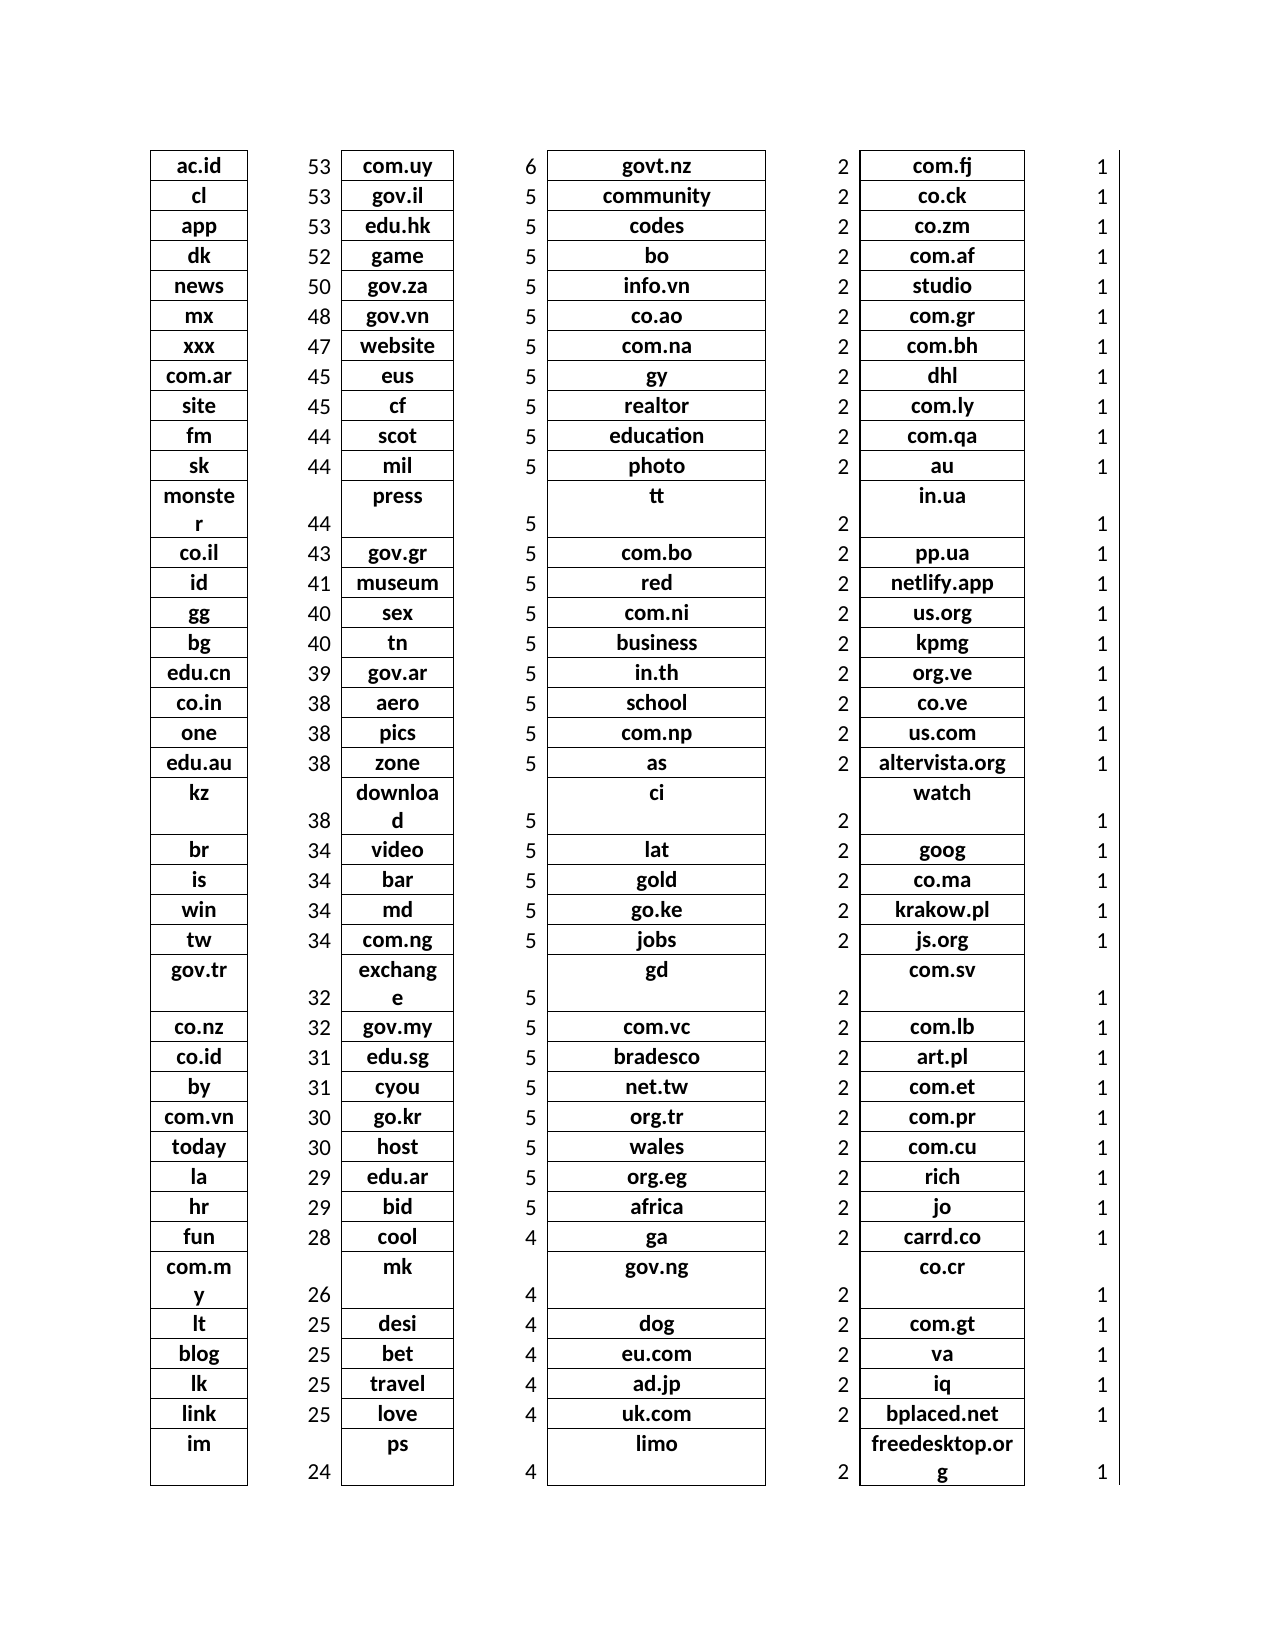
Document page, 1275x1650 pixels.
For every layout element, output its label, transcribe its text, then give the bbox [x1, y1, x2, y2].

table_cell scot [342, 421, 453, 450]
table_cell va [861, 1339, 1024, 1368]
table_cell codes [548, 211, 765, 240]
table_cell 5 [454, 954, 547, 1011]
table_cell 4 [454, 1338, 547, 1368]
table_cell com.na [548, 331, 765, 360]
table_cell ci [548, 778, 765, 834]
table_cell love [342, 1399, 453, 1428]
table_cell 5 [454, 390, 547, 420]
table_cell 26 [248, 1251, 341, 1308]
table_cell 44 [248, 480, 341, 537]
table_cell 1 [1025, 150, 1119, 180]
table_cell js.org [861, 925, 1024, 954]
table_cell gov.ar [342, 658, 453, 687]
table_cell 1 [1025, 270, 1119, 300]
table_cell 1 [1025, 747, 1119, 777]
table_cell com.qa [861, 421, 1024, 450]
table_cell com.ar [151, 361, 247, 390]
table_cell pics [342, 718, 453, 747]
table_cell 28 [248, 1221, 341, 1251]
table_cell ps [342, 1429, 453, 1485]
table_cell 5 [454, 270, 547, 300]
table_cell cool [342, 1222, 453, 1251]
table_cell bet [342, 1339, 453, 1368]
table_cell gov.tr [151, 955, 247, 1011]
table_cell govt.nz [548, 151, 765, 180]
table_cell travel [342, 1369, 453, 1398]
table_cell 2 [766, 894, 859, 924]
table_cell 1 [1025, 1221, 1119, 1251]
table_cell 2 [766, 597, 859, 627]
table_cell jo [861, 1192, 1024, 1221]
table_cell lt [151, 1309, 247, 1338]
table_cell 4 [454, 1398, 547, 1428]
table_cell 31 [248, 1071, 341, 1101]
table_cell gd [548, 955, 765, 1011]
table_cell 5 [454, 834, 547, 864]
table_cell 34 [248, 834, 341, 864]
table_cell 2 [766, 864, 859, 894]
table_cell edu.au [151, 748, 247, 777]
table_cell 2 [766, 420, 859, 450]
table_cell press [342, 481, 453, 537]
table_cell kpmg [861, 628, 1024, 657]
table_cell 5 [454, 240, 547, 270]
table_cell 5 [454, 420, 547, 450]
table_cell org.eg [548, 1162, 765, 1191]
table_cell bg [151, 628, 247, 657]
table_cell 5 [454, 777, 547, 834]
table_cell win [151, 895, 247, 924]
table_cell host [342, 1132, 453, 1161]
table_cell 2 [766, 747, 859, 777]
table_cell 5 [454, 657, 547, 687]
table_cell com.bo [548, 538, 765, 567]
table_cell education [548, 421, 765, 450]
table_cell 4 [454, 1308, 547, 1338]
table_cell 1 [1025, 1041, 1119, 1071]
table_cell cl [151, 181, 247, 210]
table_cell 5 [454, 210, 547, 240]
table_cell bo [548, 241, 765, 270]
table_cell edu.sg [342, 1042, 453, 1071]
table_cell com.lb [861, 1012, 1024, 1041]
table_cell 2 [766, 330, 859, 360]
table_cell 2 [766, 360, 859, 390]
table_cell 5 [454, 1011, 547, 1041]
table_cell info.vn [548, 271, 765, 300]
table_cell 2 [766, 777, 859, 834]
table_cell com.gt [861, 1309, 1024, 1338]
table_cell 2 [766, 150, 859, 180]
table_cell 1 [1025, 597, 1119, 627]
table_cell 1 [1025, 717, 1119, 747]
table_cell as [548, 748, 765, 777]
table_cell gold [548, 865, 765, 894]
table_cell co.in [151, 688, 247, 717]
table_cell dhl [861, 361, 1024, 390]
table_cell 2 [766, 1368, 859, 1398]
table_cell 34 [248, 864, 341, 894]
table_cell bplaced.net [861, 1399, 1024, 1428]
table_cell co.ma [861, 865, 1024, 894]
table_cell desi [342, 1309, 453, 1338]
table_cell net.tw [548, 1072, 765, 1101]
table_cell exchange [342, 955, 453, 1011]
table_cell 38 [248, 717, 341, 747]
table_cell gov.vn [342, 301, 453, 330]
table_cell 2 [766, 1251, 859, 1308]
table_cell aero [342, 688, 453, 717]
table_cell freedesktop.org [861, 1429, 1024, 1485]
table_cell 6 [454, 150, 547, 180]
table_cell 2 [766, 1191, 859, 1221]
table_cell 1 [1025, 1338, 1119, 1368]
table_cell xxx [151, 331, 247, 360]
table_cell monster [151, 481, 247, 537]
table_cell app [151, 211, 247, 240]
table_cell 2 [766, 1221, 859, 1251]
table_cell 1 [1025, 450, 1119, 480]
table_cell 52 [248, 240, 341, 270]
table_cell bid [342, 1192, 453, 1221]
table_cell website [342, 331, 453, 360]
table_cell edu.ar [342, 1162, 453, 1191]
table_cell com.bh [861, 331, 1024, 360]
table_cell edu.hk [342, 211, 453, 240]
table_cell 1 [1025, 240, 1119, 270]
table_cell hr [151, 1192, 247, 1221]
table_cell bar [342, 865, 453, 894]
table_cell 32 [248, 954, 341, 1011]
table_cell africa [548, 1192, 765, 1221]
table_cell 1 [1025, 894, 1119, 924]
table_cell 53 [248, 180, 341, 210]
table_cell 1 [1025, 1131, 1119, 1161]
table_cell br [151, 835, 247, 864]
table_cell 5 [454, 360, 547, 390]
table_cell 1 [1025, 627, 1119, 657]
table_cell 1 [1025, 390, 1119, 420]
table_cell 5 [454, 1191, 547, 1221]
table_cell ac.id [151, 151, 247, 180]
table_cell 1 [1025, 330, 1119, 360]
table_cell jobs [548, 925, 765, 954]
table_cell com.pr [861, 1102, 1024, 1131]
table_cell 1 [1025, 777, 1119, 834]
table_cell mil [342, 451, 453, 480]
table_cell co.id [151, 1042, 247, 1071]
table_cell 1 [1025, 1101, 1119, 1131]
table_cell 5 [454, 1101, 547, 1131]
table_cell us.org [861, 598, 1024, 627]
table_cell fun [151, 1222, 247, 1251]
table_cell co.ck [861, 181, 1024, 210]
table_cell eus [342, 361, 453, 390]
table_cell co.cr [861, 1252, 1024, 1308]
table_cell 2 [766, 1161, 859, 1191]
table_cell in.ua [861, 481, 1024, 537]
table_cell news [151, 271, 247, 300]
table_cell 38 [248, 687, 341, 717]
table_cell gov.ng [548, 1252, 765, 1308]
table_cell com.sv [861, 955, 1024, 1011]
table_cell 1 [1025, 1308, 1119, 1338]
table_cell com.vn [151, 1102, 247, 1131]
table_cell 1 [1025, 420, 1119, 450]
table_cell 1 [1025, 210, 1119, 240]
table_cell com.ng [342, 925, 453, 954]
table_cell 45 [248, 390, 341, 420]
table_cell fm [151, 421, 247, 450]
table_cell 5 [454, 537, 547, 567]
table_cell 1 [1025, 360, 1119, 390]
table_cell 34 [248, 894, 341, 924]
table_cell co.nz [151, 1012, 247, 1041]
table_cell tt [548, 481, 765, 537]
table_cell altervista.org [861, 748, 1024, 777]
table_cell in.th [548, 658, 765, 687]
table_cell 2 [766, 1071, 859, 1101]
table_cell one [151, 718, 247, 747]
table_cell 5 [454, 747, 547, 777]
table_cell co.ve [861, 688, 1024, 717]
table_cell lat [548, 835, 765, 864]
table_cell org.tr [548, 1102, 765, 1131]
table_cell 1 [1025, 1191, 1119, 1221]
table_cell pp.ua [861, 538, 1024, 567]
table_cell 4 [454, 1251, 547, 1308]
table_cell 34 [248, 924, 341, 954]
table_cell 2 [766, 1338, 859, 1368]
table_cell gg [151, 598, 247, 627]
table_cell com.uy [342, 151, 453, 180]
table_cell 1 [1025, 924, 1119, 954]
table_cell iq [861, 1369, 1024, 1398]
table_cell 2 [766, 210, 859, 240]
table_cell 5 [454, 894, 547, 924]
table_cell 1 [1025, 1251, 1119, 1308]
table_cell 2 [766, 1398, 859, 1428]
table_cell ad.jp [548, 1369, 765, 1398]
table_cell 2 [766, 1131, 859, 1161]
table_cell 1 [1025, 1071, 1119, 1101]
table_cell 4 [454, 1368, 547, 1398]
table_cell 45 [248, 360, 341, 390]
table_cell 5 [454, 300, 547, 330]
table_cell com.gr [861, 301, 1024, 330]
table_cell 40 [248, 627, 341, 657]
table_cell 32 [248, 1011, 341, 1041]
table_cell krakow.pl [861, 895, 1024, 924]
table_cell 44 [248, 450, 341, 480]
table_cell 5 [454, 1131, 547, 1161]
table_cell tw [151, 925, 247, 954]
table_cell go.kr [342, 1102, 453, 1131]
table_cell 5 [454, 450, 547, 480]
table_cell 30 [248, 1131, 341, 1161]
table_cell org.ve [861, 658, 1024, 687]
table_cell museum [342, 568, 453, 597]
table_cell eu.com [548, 1339, 765, 1368]
table_cell id [151, 568, 247, 597]
table_cell 2 [766, 717, 859, 747]
table_cell 5 [454, 717, 547, 747]
table_cell com.ly [861, 391, 1024, 420]
table_cell 1 [1025, 537, 1119, 567]
table_cell 5 [454, 597, 547, 627]
table_cell 1 [1025, 1398, 1119, 1428]
table_cell com.my [151, 1252, 247, 1308]
table_cell lk [151, 1369, 247, 1398]
table_cell 2 [766, 1428, 859, 1485]
table_cell 38 [248, 777, 341, 834]
table_cell 38 [248, 747, 341, 777]
table_cell carrd.co [861, 1222, 1024, 1251]
table_cell 39 [248, 657, 341, 687]
table_cell 5 [454, 1041, 547, 1071]
table_cell 24 [248, 1428, 341, 1485]
table_cell netlify.app [861, 568, 1024, 597]
table_cell 25 [248, 1368, 341, 1398]
table_cell kz [151, 778, 247, 834]
table_cell 2 [766, 657, 859, 687]
table_cell 5 [454, 330, 547, 360]
table_cell 1 [1025, 567, 1119, 597]
table_cell 2 [766, 1308, 859, 1338]
table_cell 44 [248, 420, 341, 450]
table_cell mk [342, 1252, 453, 1308]
table_cell 1 [1025, 480, 1119, 537]
table_cell 2 [766, 480, 859, 537]
table_cell studio [861, 271, 1024, 300]
table_cell 5 [454, 687, 547, 717]
table_cell sex [342, 598, 453, 627]
table_cell com.fj [861, 151, 1024, 180]
table_cell cyou [342, 1072, 453, 1101]
table_cell 2 [766, 924, 859, 954]
table_cell 25 [248, 1398, 341, 1428]
table_cell 29 [248, 1191, 341, 1221]
table_cell 1 [1025, 1428, 1119, 1485]
table_cell 1 [1025, 300, 1119, 330]
table_cell co.zm [861, 211, 1024, 240]
table_cell 5 [454, 1161, 547, 1191]
table_cell tn [342, 628, 453, 657]
table_cell edu.cn [151, 658, 247, 687]
table_cell 1 [1025, 1368, 1119, 1398]
table_cell goog [861, 835, 1024, 864]
table_cell 2 [766, 537, 859, 567]
table_cell 5 [454, 480, 547, 537]
table_cell community [548, 181, 765, 210]
table_cell dog [548, 1309, 765, 1338]
table_cell 5 [454, 567, 547, 597]
table_cell go.ke [548, 895, 765, 924]
table_cell rich [861, 1162, 1024, 1191]
table_cell 50 [248, 270, 341, 300]
table_cell cf [342, 391, 453, 420]
table_cell blog [151, 1339, 247, 1368]
table_cell 1 [1025, 834, 1119, 864]
table_cell 30 [248, 1101, 341, 1131]
table_cell download [342, 778, 453, 834]
table_cell red [548, 568, 765, 597]
table_cell by [151, 1072, 247, 1101]
table_cell us.com [861, 718, 1024, 747]
table_cell bradesco [548, 1042, 765, 1071]
table_cell link [151, 1399, 247, 1428]
table_cell 41 [248, 567, 341, 597]
table_cell gov.gr [342, 538, 453, 567]
table_cell gy [548, 361, 765, 390]
table_cell 2 [766, 627, 859, 657]
table_cell sk [151, 451, 247, 480]
table_cell com.np [548, 718, 765, 747]
table_cell uk.com [548, 1399, 765, 1428]
table_cell co.il [151, 538, 247, 567]
table_cell game [342, 241, 453, 270]
table_cell 2 [766, 1041, 859, 1071]
table_cell 40 [248, 597, 341, 627]
table_cell 4 [454, 1221, 547, 1251]
table_cell 2 [766, 1101, 859, 1131]
table_cell 1 [1025, 180, 1119, 210]
table_cell 2 [766, 240, 859, 270]
table_cell gov.il [342, 181, 453, 210]
table_cell com.vc [548, 1012, 765, 1041]
table_cell ga [548, 1222, 765, 1251]
table_cell 2 [766, 390, 859, 420]
table_cell zone [342, 748, 453, 777]
table_cell 29 [248, 1161, 341, 1191]
table_cell com.et [861, 1072, 1024, 1101]
table_cell 1 [1025, 687, 1119, 717]
table_cell 53 [248, 210, 341, 240]
table_cell dk [151, 241, 247, 270]
table_cell 2 [766, 834, 859, 864]
table_cell 5 [454, 864, 547, 894]
table_cell limo [548, 1429, 765, 1485]
table_cell com.cu [861, 1132, 1024, 1161]
table_cell video [342, 835, 453, 864]
table_cell au [861, 451, 1024, 480]
table_cell 2 [766, 270, 859, 300]
table_cell 5 [454, 180, 547, 210]
table_cell 5 [454, 627, 547, 657]
table_cell gov.my [342, 1012, 453, 1041]
table_cell 2 [766, 687, 859, 717]
table_cell 1 [1025, 657, 1119, 687]
table_cell 4 [454, 1428, 547, 1485]
table_cell md [342, 895, 453, 924]
table_cell 53 [248, 150, 341, 180]
table_cell co.ao [548, 301, 765, 330]
table_cell 43 [248, 537, 341, 567]
table_cell im [151, 1429, 247, 1485]
table_cell school [548, 688, 765, 717]
table_cell 2 [766, 180, 859, 210]
table_cell com.ni [548, 598, 765, 627]
table_cell 1 [1025, 954, 1119, 1011]
table_cell la [151, 1162, 247, 1191]
table_cell 2 [766, 954, 859, 1011]
table_cell 1 [1025, 1011, 1119, 1041]
table_cell business [548, 628, 765, 657]
table_cell 25 [248, 1338, 341, 1368]
table_cell 47 [248, 330, 341, 360]
table_cell photo [548, 451, 765, 480]
table_cell 5 [454, 1071, 547, 1101]
table_cell 31 [248, 1041, 341, 1071]
table_cell 2 [766, 450, 859, 480]
table_cell 2 [766, 567, 859, 597]
table_cell 2 [766, 1011, 859, 1041]
table_cell art.pl [861, 1042, 1024, 1071]
table_cell gov.za [342, 271, 453, 300]
table_cell 1 [1025, 1161, 1119, 1191]
table_cell 5 [454, 924, 547, 954]
table_cell 2 [766, 300, 859, 330]
table_cell 48 [248, 300, 341, 330]
table_cell wales [548, 1132, 765, 1161]
table_cell site [151, 391, 247, 420]
table_cell 1 [1025, 864, 1119, 894]
table_cell mx [151, 301, 247, 330]
table_cell is [151, 865, 247, 894]
table_cell realtor [548, 391, 765, 420]
table_cell today [151, 1132, 247, 1161]
table_cell com.af [861, 241, 1024, 270]
table_cell watch [861, 778, 1024, 834]
table_cell 25 [248, 1308, 341, 1338]
